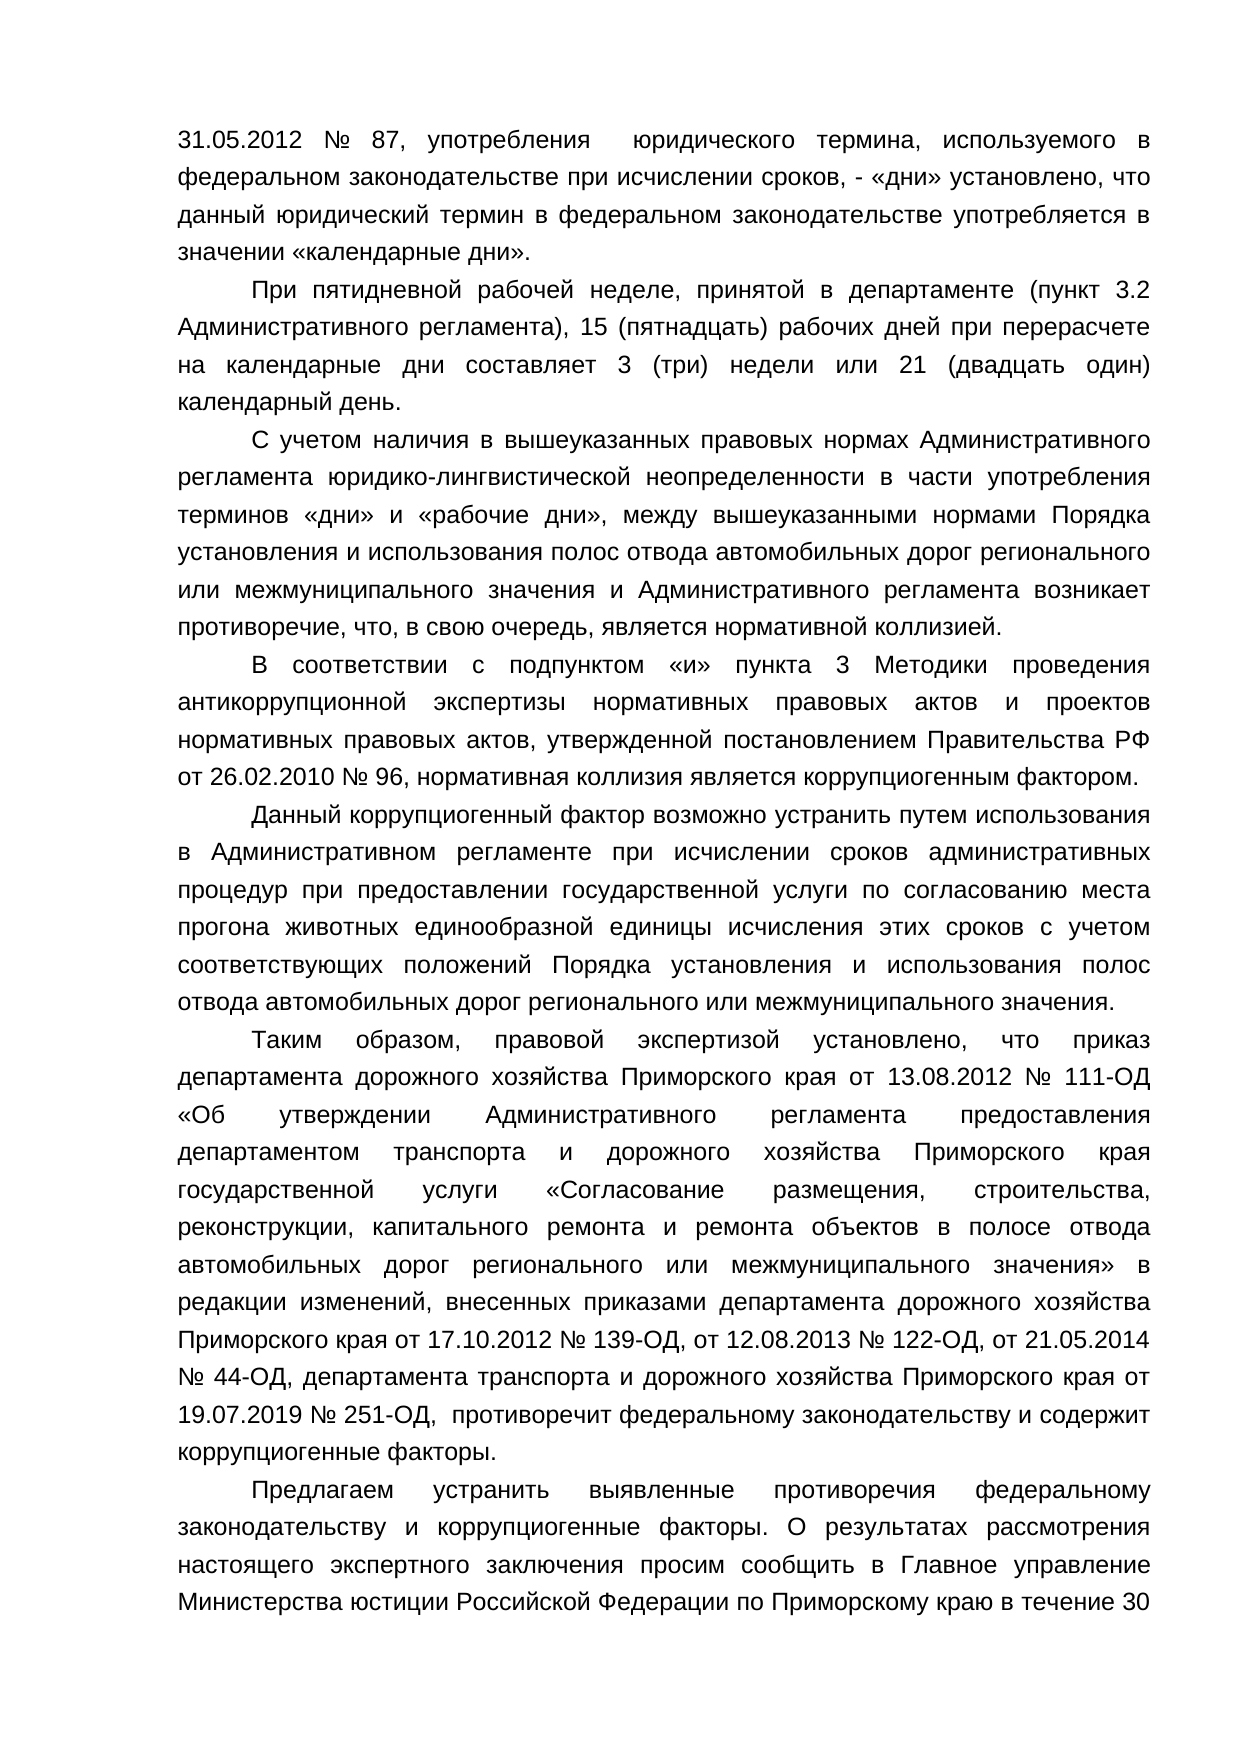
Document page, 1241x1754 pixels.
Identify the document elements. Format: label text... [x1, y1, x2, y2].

text Таким образом, правовой экспертизой установлено, что приказ департамента дорожного хозяйства Приморского края от 13.08.2012 № 111-ОД «Об утверждении Административного регламента предоставления департаментом транспорта и дорожного хозяйства Приморского края государственной услуги «Согласование размещения, строительства, реконструкции, капитального ремонта и ремонта объектов в полосе отвода автомобильных дорог регионального или межмуниципального значения» в редакции изменений, внесенных приказами департамента дорожного хозяйства Приморского края от 17.10.2012 № 139-ОД, от 12.08.2013 № 122-ОД, от 21.05.2014 № 44-ОД, департамента транспорта и дорожного хозяйства Приморского края от 19.07.2019 № 251-ОД, противоречит федеральному законодательству и содержит коррупциогенные факторы. [177, 1018, 1152, 1468]
text С учетом наличия в вышеуказанных правовых нормах Административного регламента юридико-лингвистической неопределенности в части употребления терминов «дни» и «рабочие дни», между вышеуказанными нормами Порядка установления и использования полос отвода автомобильных дорог регионального или межмуниципального значения и Административного регламента возникает противоречие, что, в свою очередь, является нормативной коллизией. [177, 418, 1152, 643]
text В соответствии с подпунктом «и» пункта 3 Методики проведения антикоррупционной экспертизы нормативных правовых актов и проектов нормативных правовых актов, утвержденной постановлением Правительства РФ от 26.02.2010 № 96, нормативная коллизия является коррупциогенным фактором. [177, 643, 1152, 793]
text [177, 1468, 1152, 1618]
text При пятидневной рабочей неделе, принятой в департаменте (пункт 3.2 Административного регламента), 15 (пятнадцать) рабочих дней при перерасчете на календарные дни составляет 3 (три) недели или 21 (двадцать один) календарный день. [177, 268, 1152, 418]
text Данный коррупциогенный фактор возможно устранить путем использования в Административном регламенте при исчислении сроков административных процедур при предоставлении государственной услуги по согласованию места прогона животных единообразной единицы исчисления этих сроков с учетом соответствующих положений Порядка установления и использования полос отвода автомобильных дорог регионального или межмуниципального значения. [177, 793, 1152, 1018]
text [177, 118, 1152, 268]
